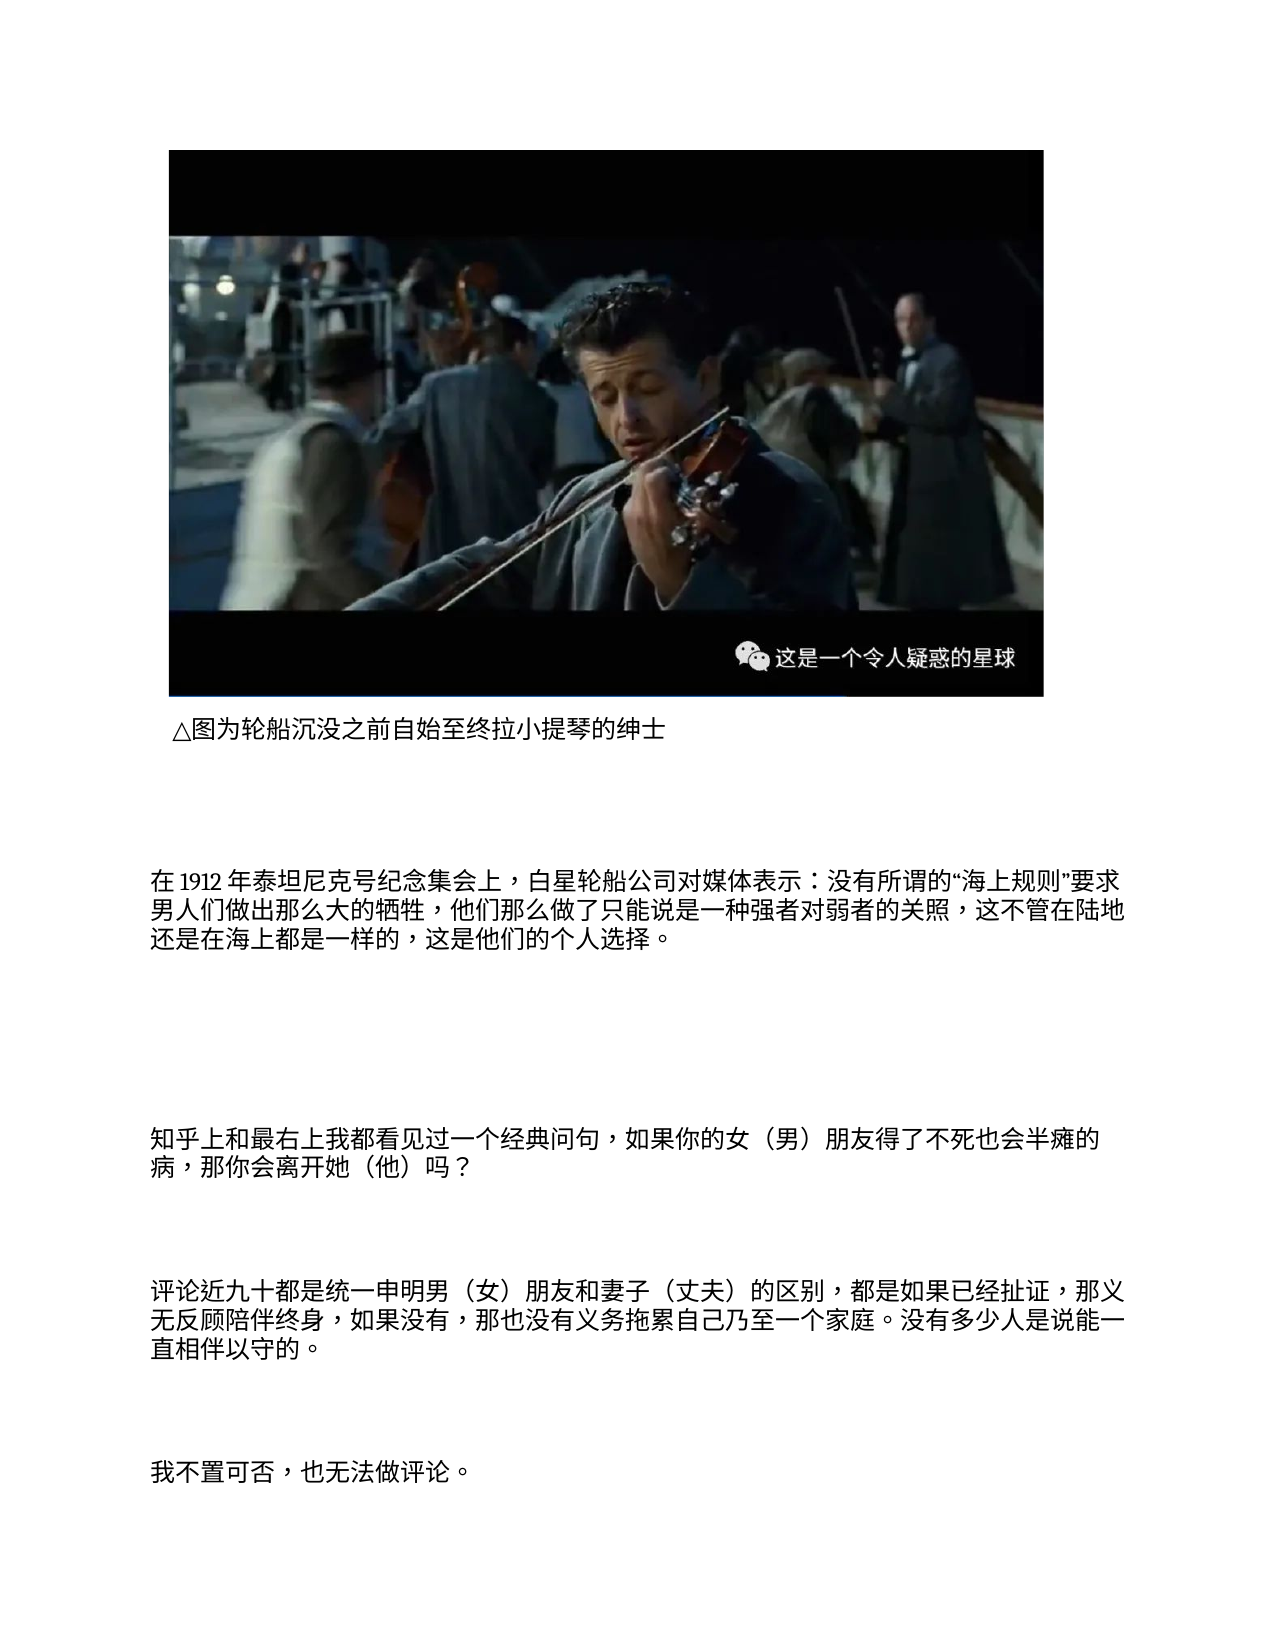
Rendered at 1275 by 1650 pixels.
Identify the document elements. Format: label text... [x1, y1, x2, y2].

text 评论近九十都是统一申明男（女）朋友和妻子（丈夫）的区别，都是如果已经扯证，那义无反顾陪伴终身，如果没有，那也没有义务拖累自己乃至一个家庭。没有多少人是说能一直相伴以守的。 [150, 1278, 1125, 1364]
text 知乎上和最右上我都看见过一个经典问句，如果你的女（男）朋友得了不死也会半瘫的病，那你会离开她（他）吗？ [150, 1126, 1125, 1183]
text 我不置可否，也无法做评论。 [150, 1459, 1125, 1488]
text ​ ​△图为轮船沉没之前自始至终拉小提琴的绅士 [150, 716, 1125, 773]
text 在1912年泰坦尼克号纪念集会上，白星轮船公司对媒体表示：没有所谓的“海上规则”要求男人们做出那么大的牺牲，他们那么做了只能说是一种强者对弱者的关照，这不管在陆地还是在海上都是一样的，这是他们的个人选择。 [150, 868, 1125, 954]
picture [168, 150, 1044, 697]
